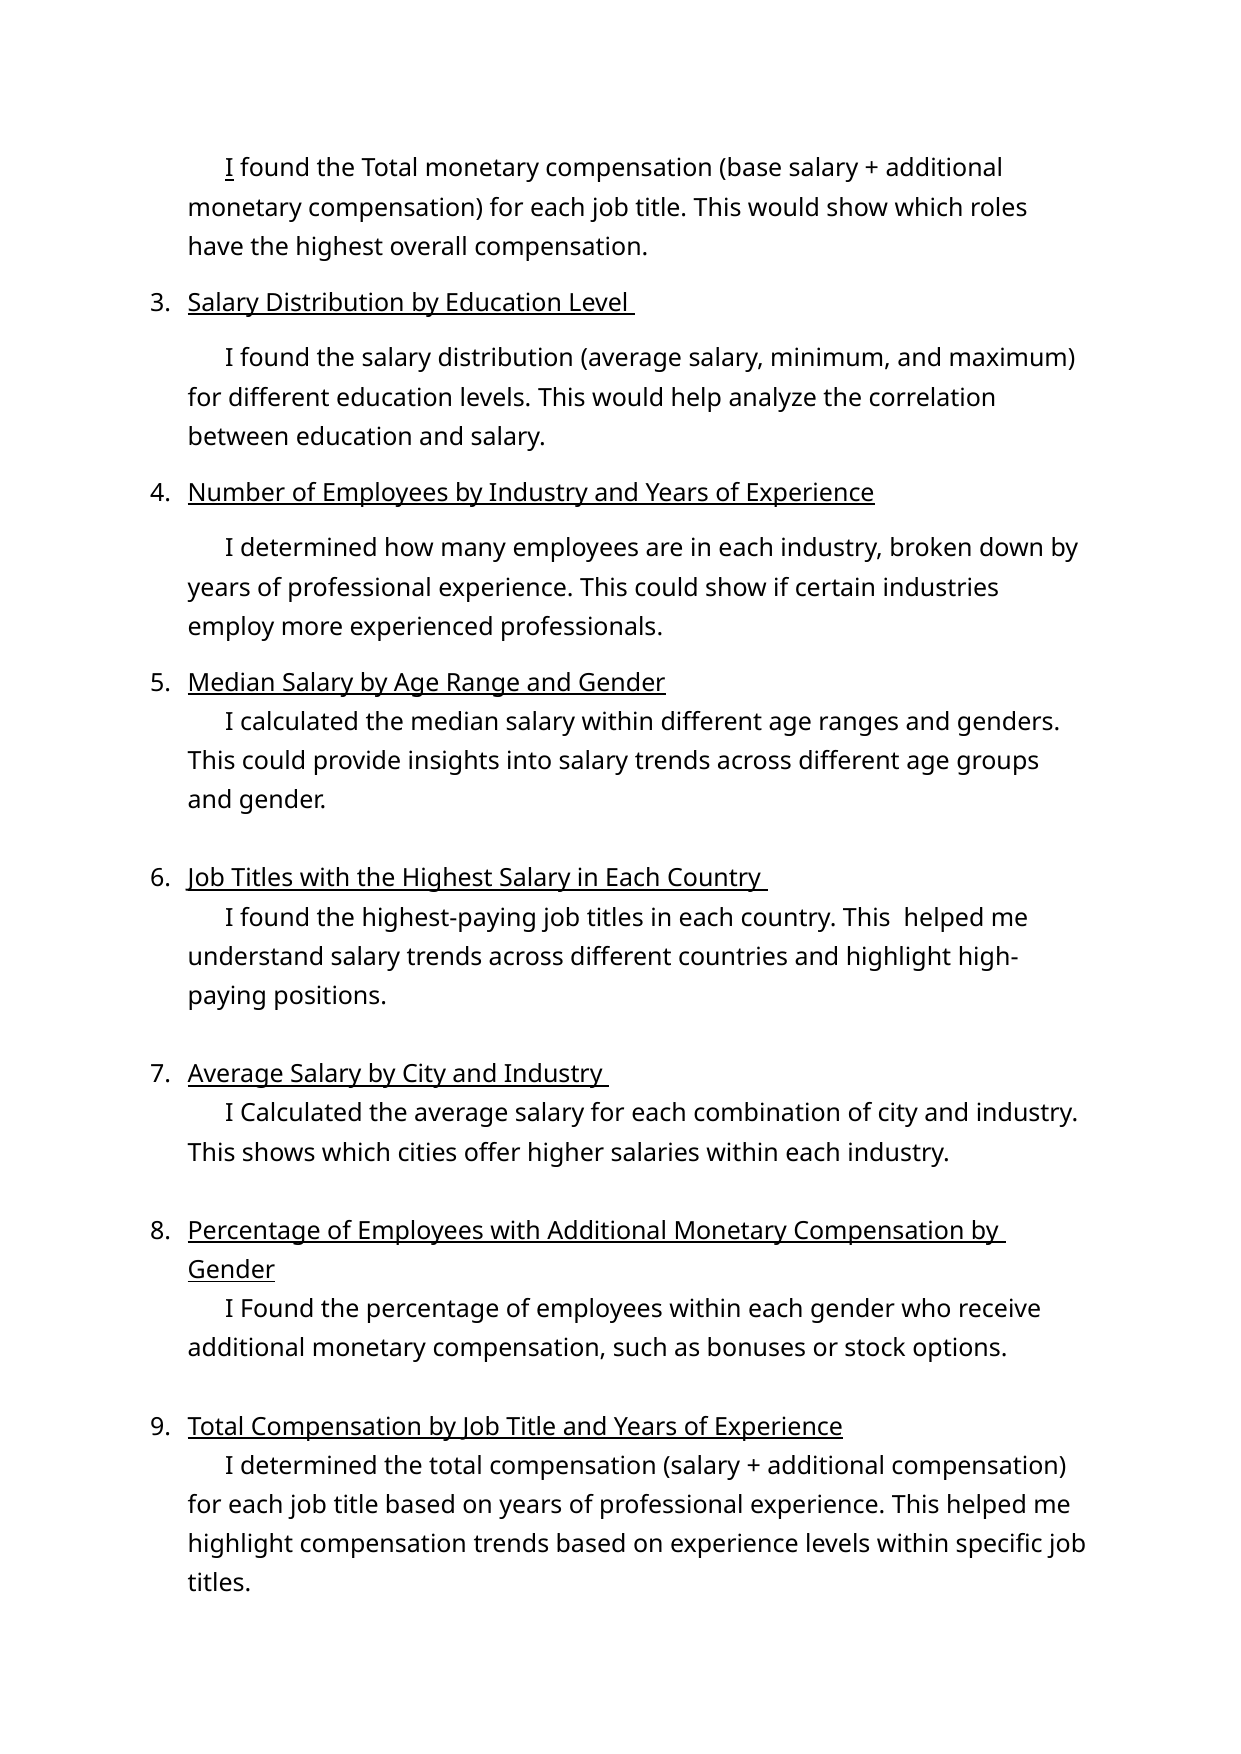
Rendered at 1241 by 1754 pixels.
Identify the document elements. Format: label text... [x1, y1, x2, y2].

list Job Titles with the Highest Salary in Each Country [150, 860, 1090, 894]
list Salary Distribution by Education Level [150, 284, 1090, 318]
list I found the highest-paying job titles in each country. This helped me understand salary trends across different countries and highlight high-paying positions. [187, 899, 1090, 1012]
list I determined the total compensation (salary + additional compensation) for each job title based on years of professional experience. This helped me highlight compensation trends based on experience levels within specific job titles. [187, 1447, 1090, 1599]
text I determined how many employees are in each industry, broken down by years of professional experience. This could show if certain industries employ more experienced professionals. [187, 530, 1090, 642]
text I found the salary distribution (average salary, minimum, and maximum) for different education levels. This would help analyze the correlation between education and salary. [187, 340, 1090, 452]
list I Found the percentage of employees within each gender who receive additional monetary compensation, such as bonuses or stock options. [187, 1291, 1090, 1364]
list I calculated the median salary within different age ranges and genders. This could provide insights into salary trends across different age groups and gender. [187, 703, 1090, 816]
list Percentage of Employees with Additional Monetary Compensation by Gender [150, 1212, 1090, 1286]
text I found the Total monetary compensation (base salary + additional monetary compensation) for each job title. This would show which roles have the highest overall compensation. [187, 150, 1090, 262]
list I Calculated the average salary for each combination of city and industry. This shows which cities offer higher salaries within each industry. [187, 1095, 1090, 1168]
list Average Salary by City and Industry [150, 1056, 1090, 1090]
list Total Compensation by Job Title and Years of Experience [150, 1408, 1090, 1442]
list Number of Employees by Industry and Years of Experience [150, 474, 1090, 508]
list Median Salary by Age Range and Gender [150, 664, 1090, 698]
